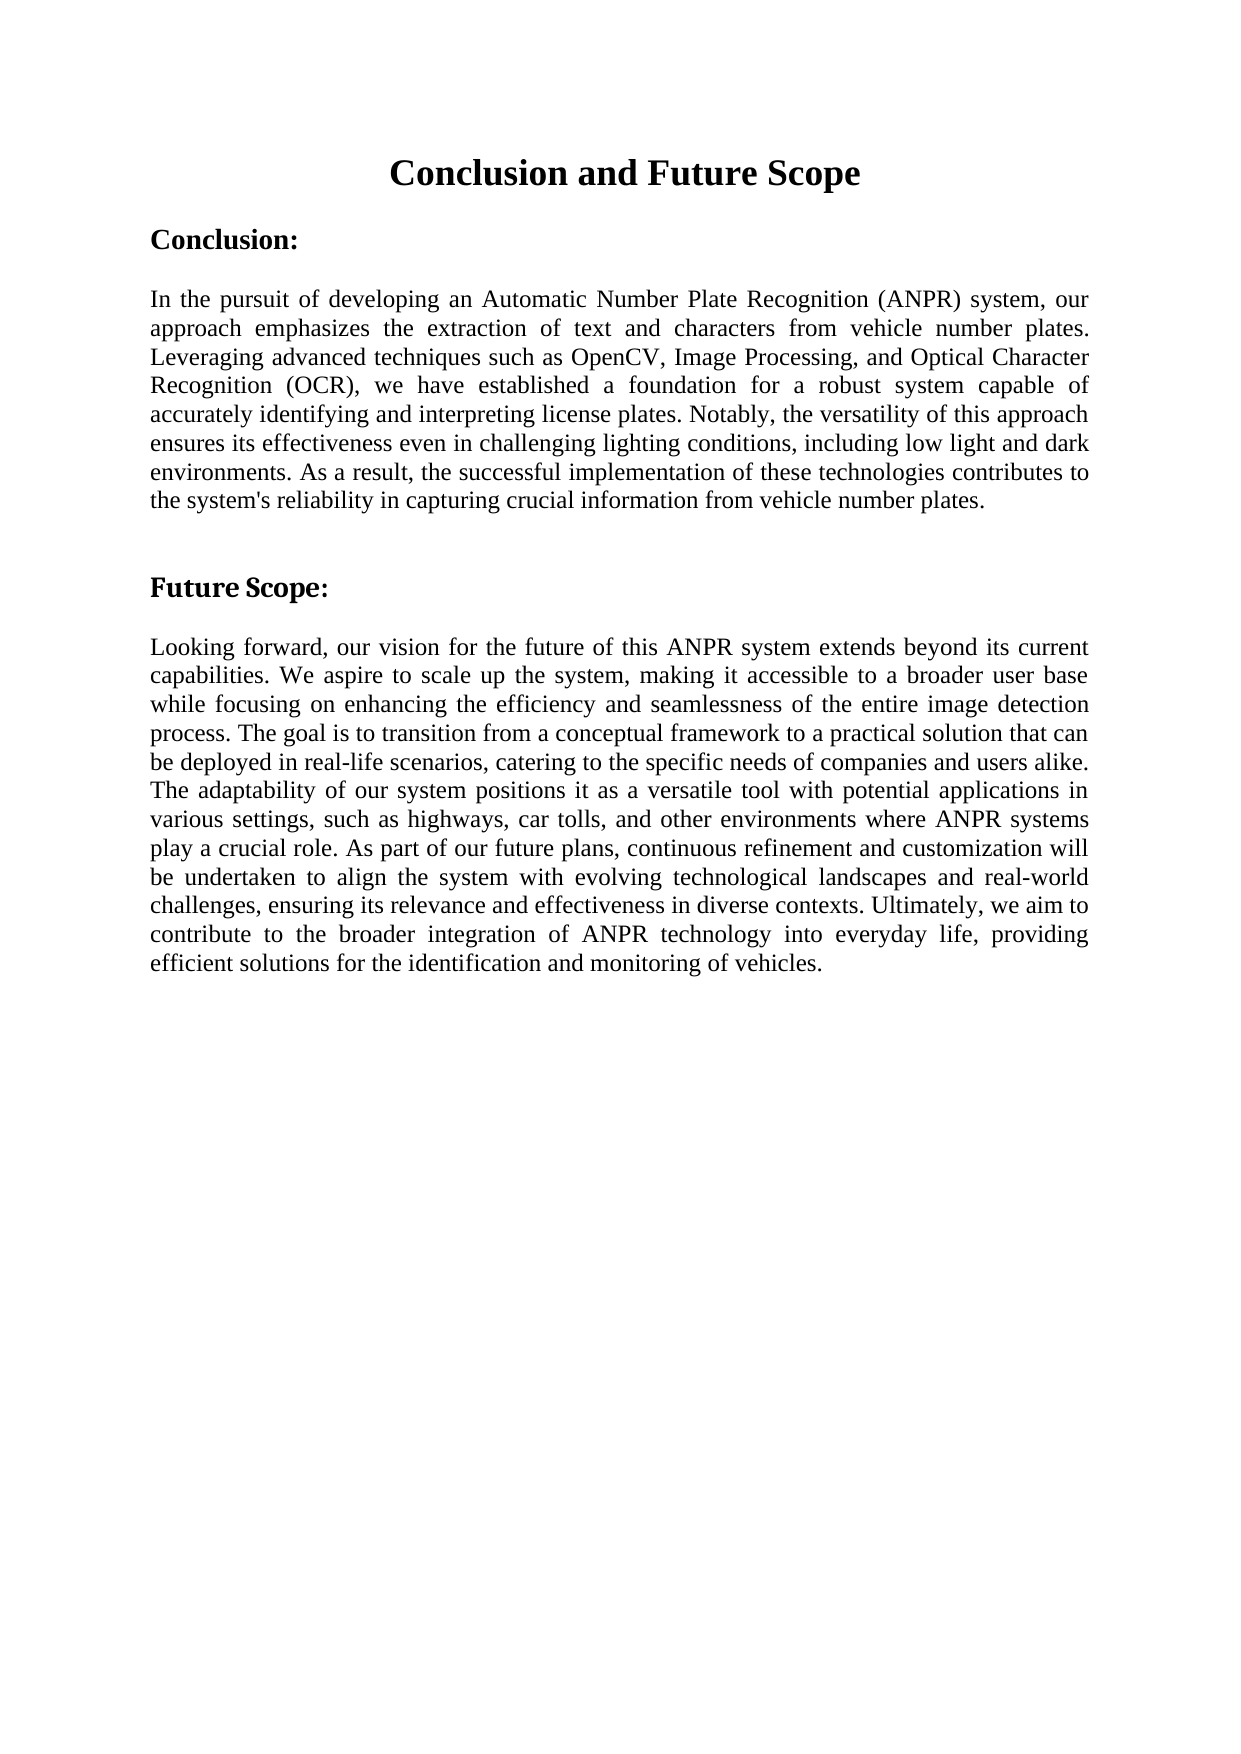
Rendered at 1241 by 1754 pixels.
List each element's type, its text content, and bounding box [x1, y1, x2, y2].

text Conclusion and Future Scope [150, 150, 1090, 193]
text Looking forward, our vision for the future of this ANPR system extends beyond its current capabilities. We aspire to scale up the system, making it accessible to a broader user base while focusing on enhancing the efficiency and seamlessness of the entire image detection process. The goal is to transition from a conceptual framework to a practical solution that can be deployed in real-life scenarios, catering to the specific needs of companies and users alike. The adaptability of our system positions it as a versatile tool with potential applications in various settings, such as highways, car tolls, and other environments where ANPR systems play a crucial role. As part of our future plans, continuous refinement and customization will be undertaken to align the system with evolving technological landscapes and real-world challenges, ensuring its relevance and effectiveness in diverse contexts. Ultimately, we aim to contribute to the broader integration of ANPR technology into everyday life, providing efficient solutions for the identification and monitoring of vehicles. [150, 632, 1090, 977]
text Future Scope: [150, 572, 1090, 605]
text In the pursuit of developing an Automatic Number Plate Recognition (ANPR) system, our approach emphasizes the extraction of text and characters from vehicle number plates. Leveraging advanced techniques such as OpenCV, Image Processing, and Optical Character Recognition (OCR), we have established a foundation for a robust system capable of accurately identifying and interpreting license plates. Notably, the versatility of this approach ensures its effectiveness even in challenging lighting conditions, including low light and dark environments. As a result, the successful implementation of these technologies contributes to the system's reliability in capturing crucial information from vehicle number plates. [150, 284, 1090, 514]
text Conclusion: [150, 222, 1090, 255]
